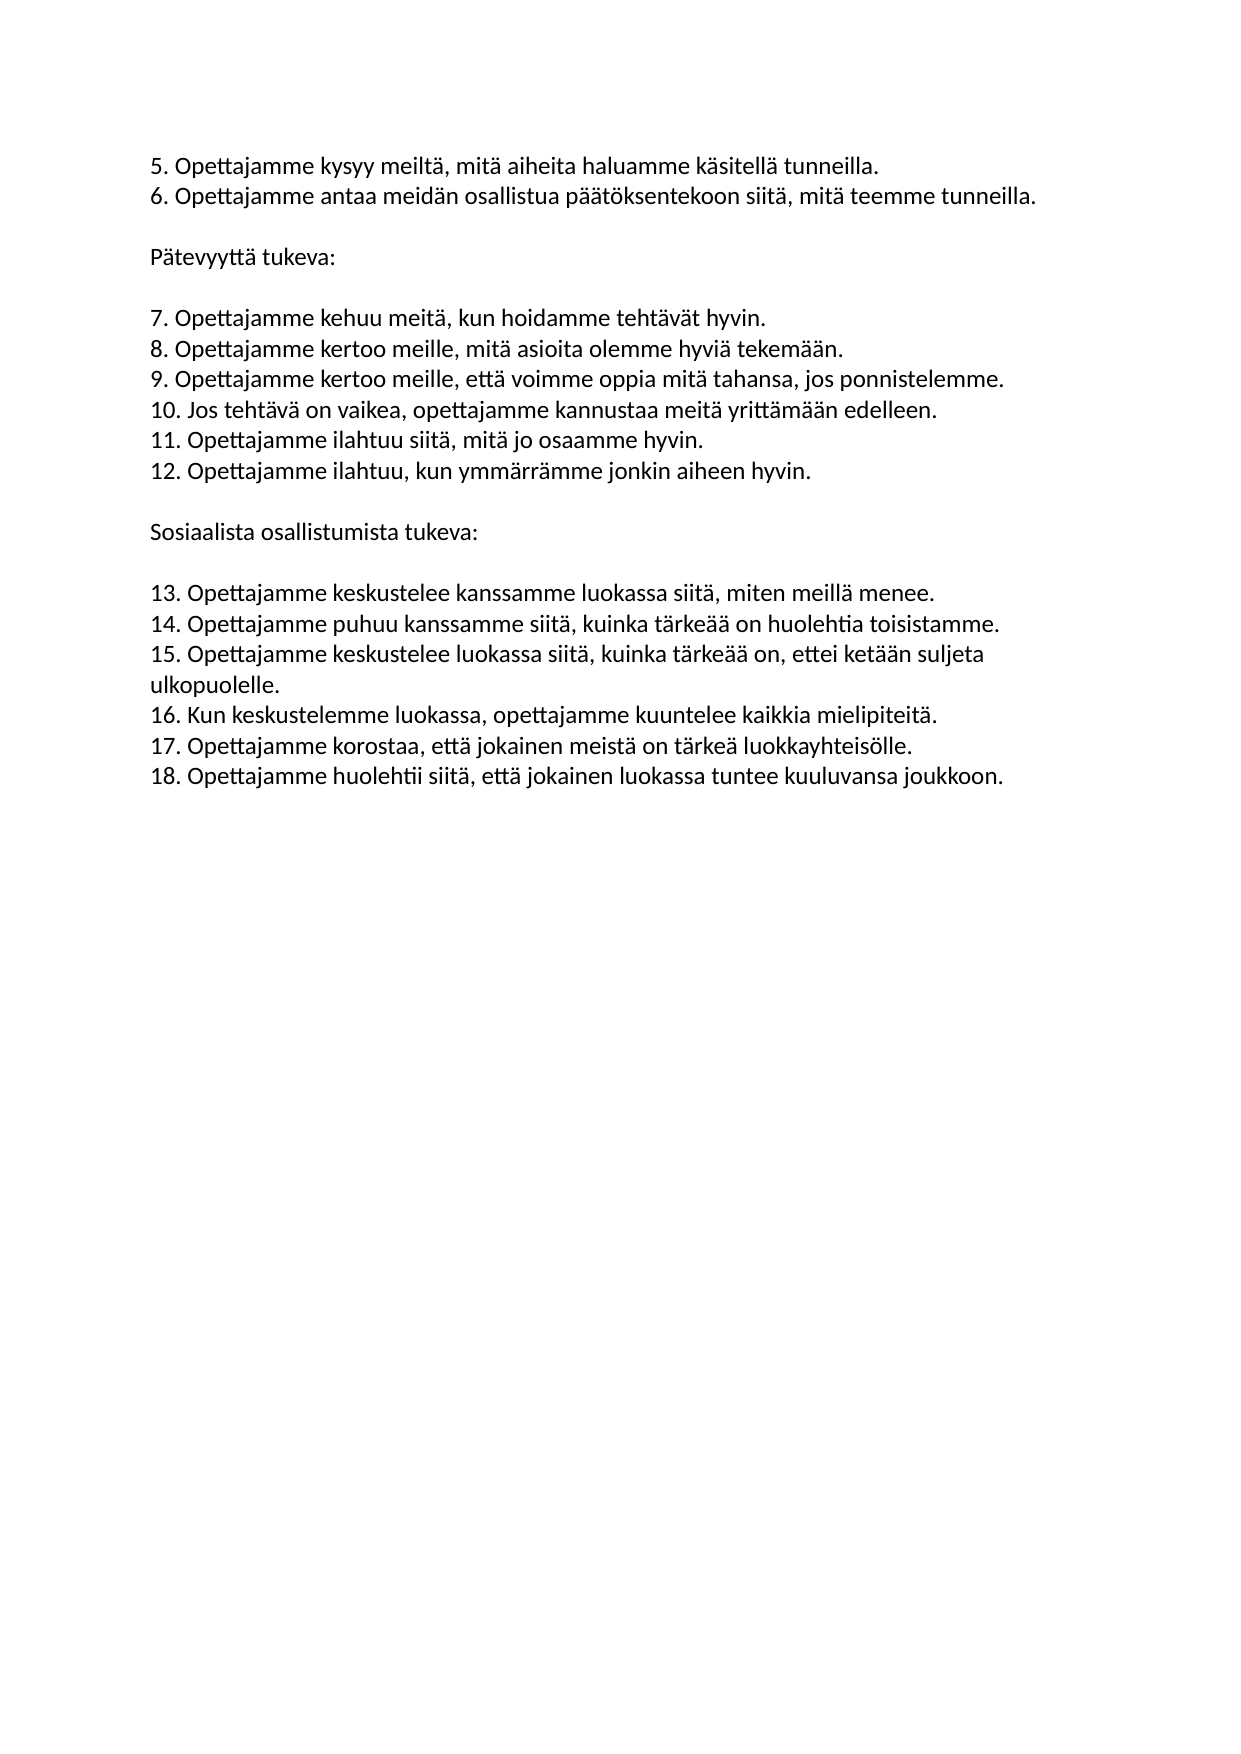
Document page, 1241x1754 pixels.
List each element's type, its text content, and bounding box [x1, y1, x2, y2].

text 14. Opettajamme puhuu kanssamme siitä, kuinka tärkeää on huolehtia toisistamme. [150, 608, 1090, 638]
text 17. Opettajamme korostaa, että jokainen meistä on tärkeä luokkayhteisölle. [150, 730, 1090, 760]
text Sosiaalista osallistumista tukeva: [150, 516, 1090, 547]
text 11. Opettajamme ilahtuu siitä, mitä jo osaamme hyvin. [150, 425, 1090, 455]
text 10. Jos tehtävä on vaikea, opettajamme kannustaa meitä yrittämään edelleen. [150, 394, 1090, 425]
text 8. Opettajamme kertoo meille, mitä asioita olemme hyviä tekemään. [150, 333, 1090, 364]
text 9. Opettajamme kertoo meille, että voimme oppia mitä tahansa, jos ponnistelemme. [150, 364, 1090, 394]
text 18. Opettajamme huolehtii siitä, että jokainen luokassa tuntee kuuluvansa joukkoon. [150, 760, 1090, 791]
text 12. Opettajamme ilahtuu, kun ymmärrämme jonkin aiheen hyvin. [150, 455, 1090, 486]
text 5. Opettajamme kysyy meiltä, mitä aiheita haluamme käsitellä tunneilla. [150, 150, 1090, 181]
text 16. Kun keskustelemme luokassa, opettajamme kuuntelee kaikkia mielipiteitä. [150, 699, 1090, 730]
text 15. Opettajamme keskustelee luokassa siitä, kuinka tärkeää on, ettei ketään suljeta ulkopuolelle. [150, 638, 1090, 699]
text Pätevyyttä tukeva: [150, 242, 1090, 272]
text 7. Opettajamme kehuu meitä, kun hoidamme tehtävät hyvin. [150, 303, 1090, 333]
text 13. Opettajamme keskustelee kanssamme luokassa siitä, miten meillä menee. [150, 577, 1090, 608]
text 6. Opettajamme antaa meidän osallistua päätöksentekoon siitä, mitä teemme tunneilla. [150, 181, 1090, 211]
